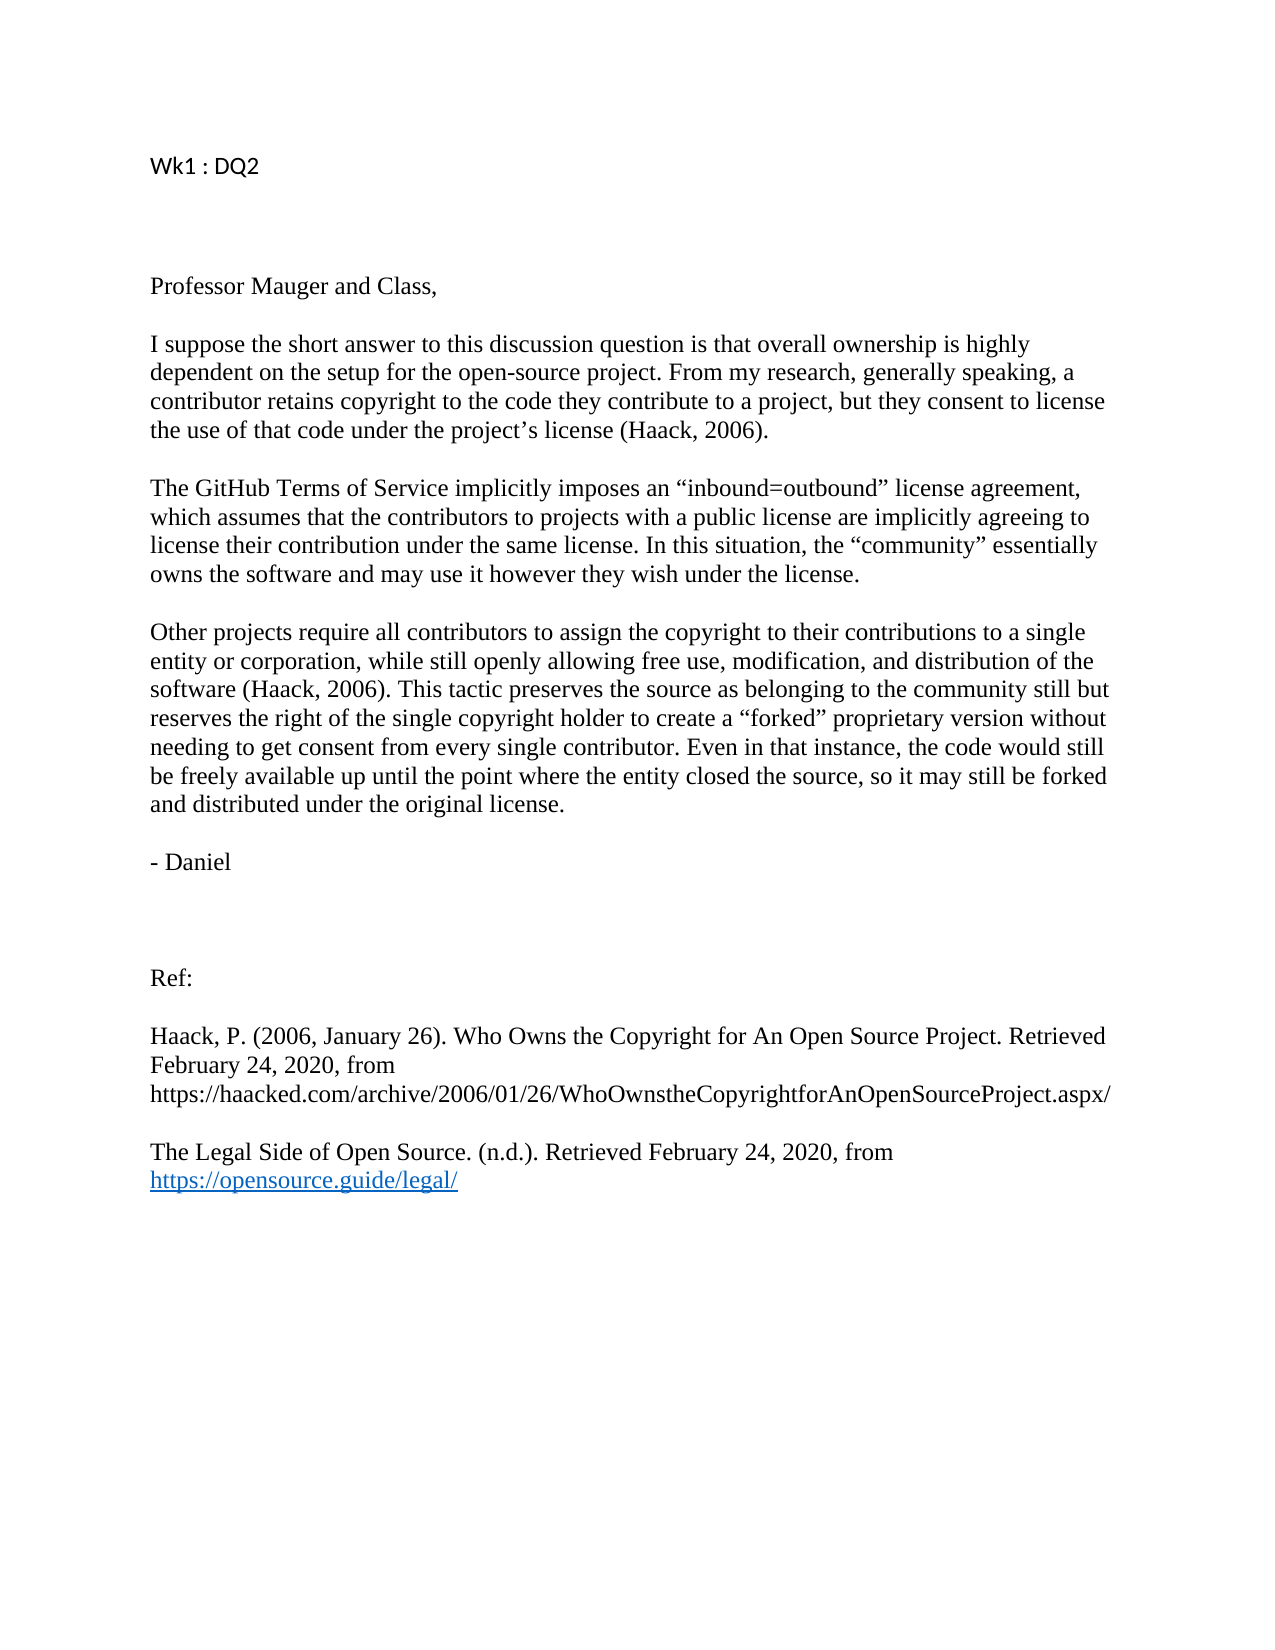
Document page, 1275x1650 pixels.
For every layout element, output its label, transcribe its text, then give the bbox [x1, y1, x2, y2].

text Ref: [150, 963, 1125, 992]
text The Legal Side of Open Source. (n.d.). Retrieved February 24, 2020, from https://opensource.guide/legal/ [150, 1137, 1125, 1194]
text Haack, P. (2006, January 26). Who Owns the Copyright for An Open Source Project. Retrieved February 24, 2020, from https://haacked.com/archive/2006/01/26/WhoOwnstheCopyrightforAnOpenSourceProject.aspx/ [150, 1021, 1125, 1107]
text Wk1 : DQ2 [150, 150, 1125, 181]
text Other projects require all contributors to assign the copyright to their contributions to a single entity or corporation, while still openly allowing free use, modification, and distribution of the software (Haack, 2006). This tactic preserves the source as belonging to the community still but reserves the right of the single copyright holder to create a “forked” proprietary version without needing to get consent from every single contributor. Even in that instance, the code would still be freely available up until the point where the entity closed the source, so it may still be forked and distributed under the original license. [150, 617, 1125, 818]
text - Daniel [150, 847, 1125, 876]
text The GitHub Terms of Service implicitly imposes an “inbound=outbound” license agreement, which assumes that the contributors to projects with a public license are implicitly agreeing to license their contribution under the same license. In this situation, the “community” essentially owns the software and may use it however they wish under the license. [150, 473, 1125, 588]
text I suppose the short answer to this discussion question is that overall ownership is highly dependent on the setup for the open-source project. From my research, generally speaking, a contributor retains copyright to the code they contribute to a project, but they consent to license the use of that code under the project’s license (Haack, 2006). [150, 329, 1125, 444]
text Professor Mauger and Class, [150, 271, 1125, 299]
